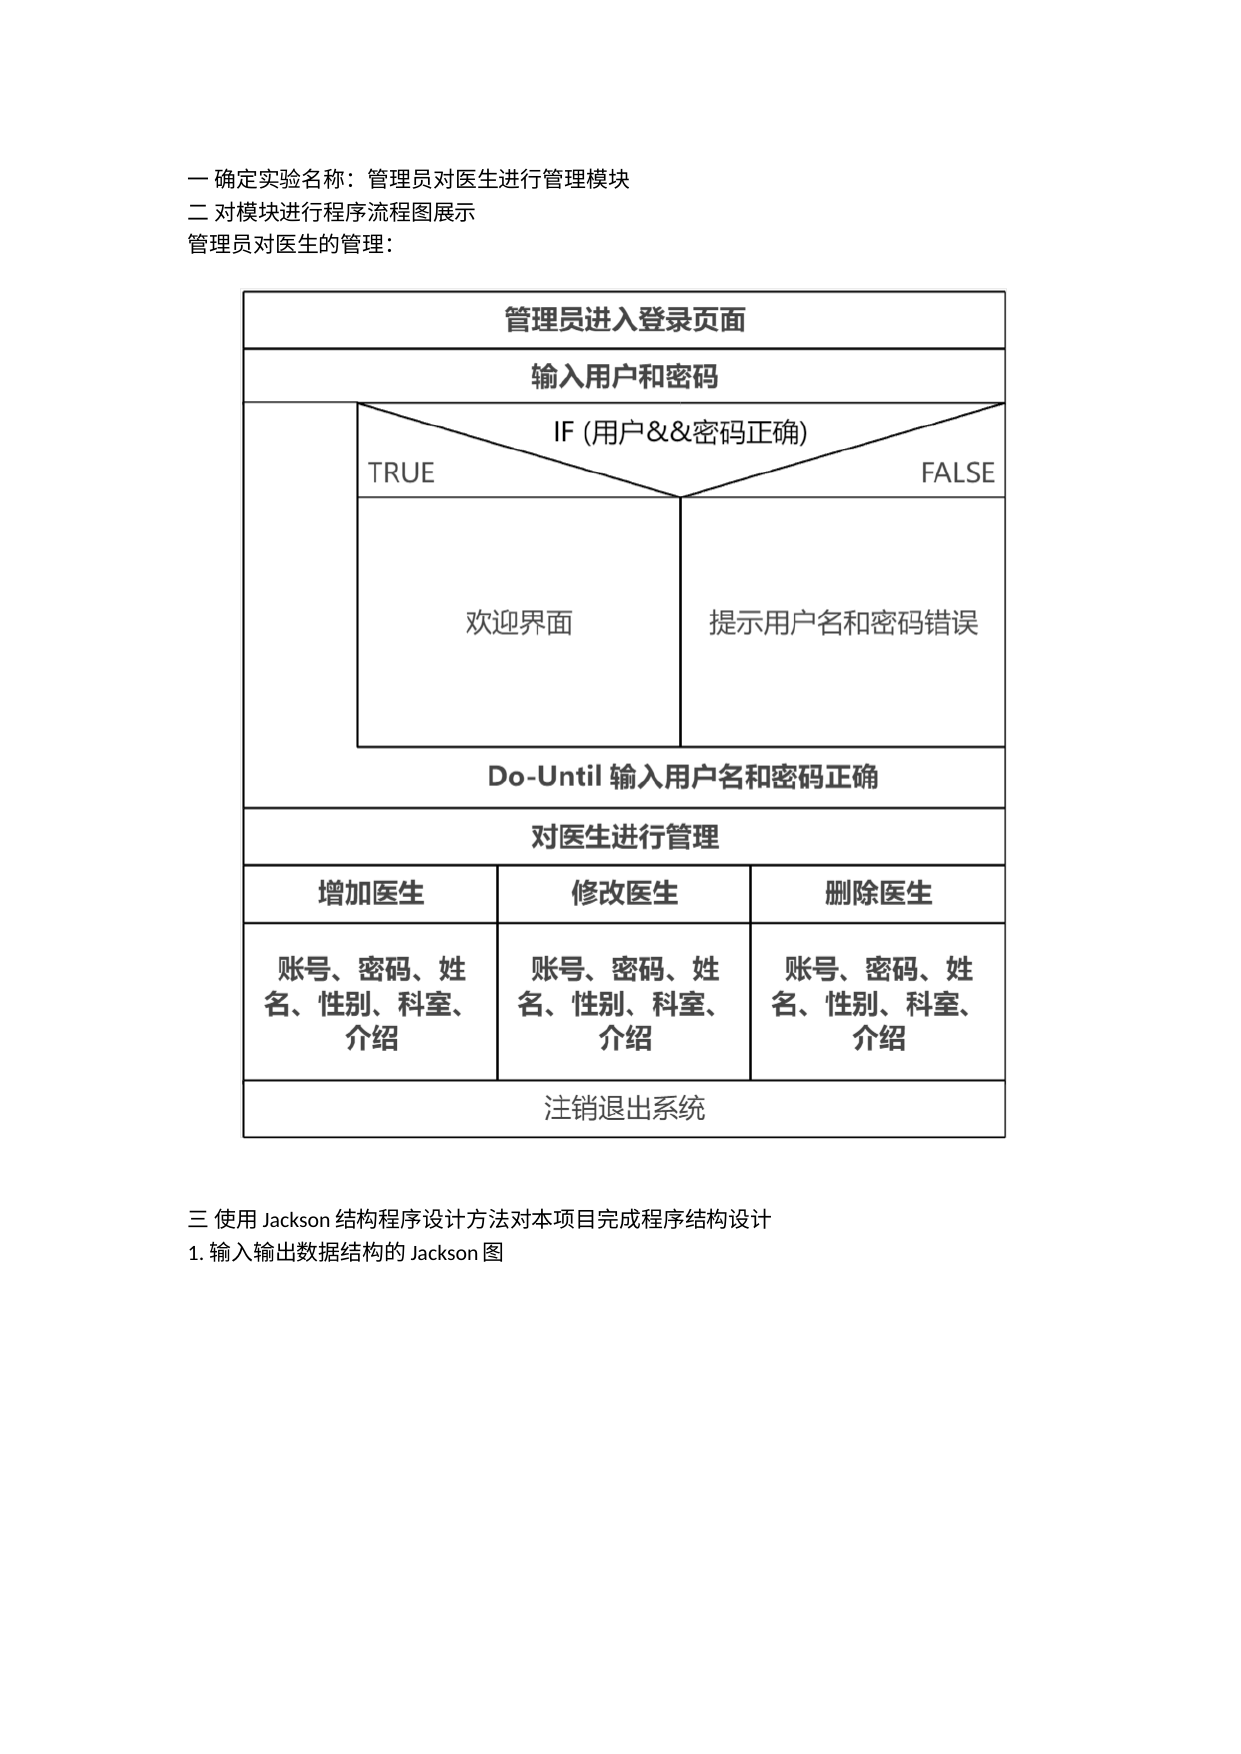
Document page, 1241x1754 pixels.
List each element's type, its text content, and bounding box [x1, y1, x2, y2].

text 三 使用Jackson结构程序设计方法对本项目完成程序结构设计 [187, 1202, 1053, 1234]
text 二 对模块进行程序流程图展示 [187, 194, 1053, 227]
picture [187, 259, 1052, 1162]
text 管理员对医生的管理： [187, 227, 1053, 259]
text 1. 输入输出数据结构的Jackson图 [187, 1234, 1053, 1267]
text 一 确定实验名称：管理员对医生进行管理模块 [187, 162, 1053, 194]
